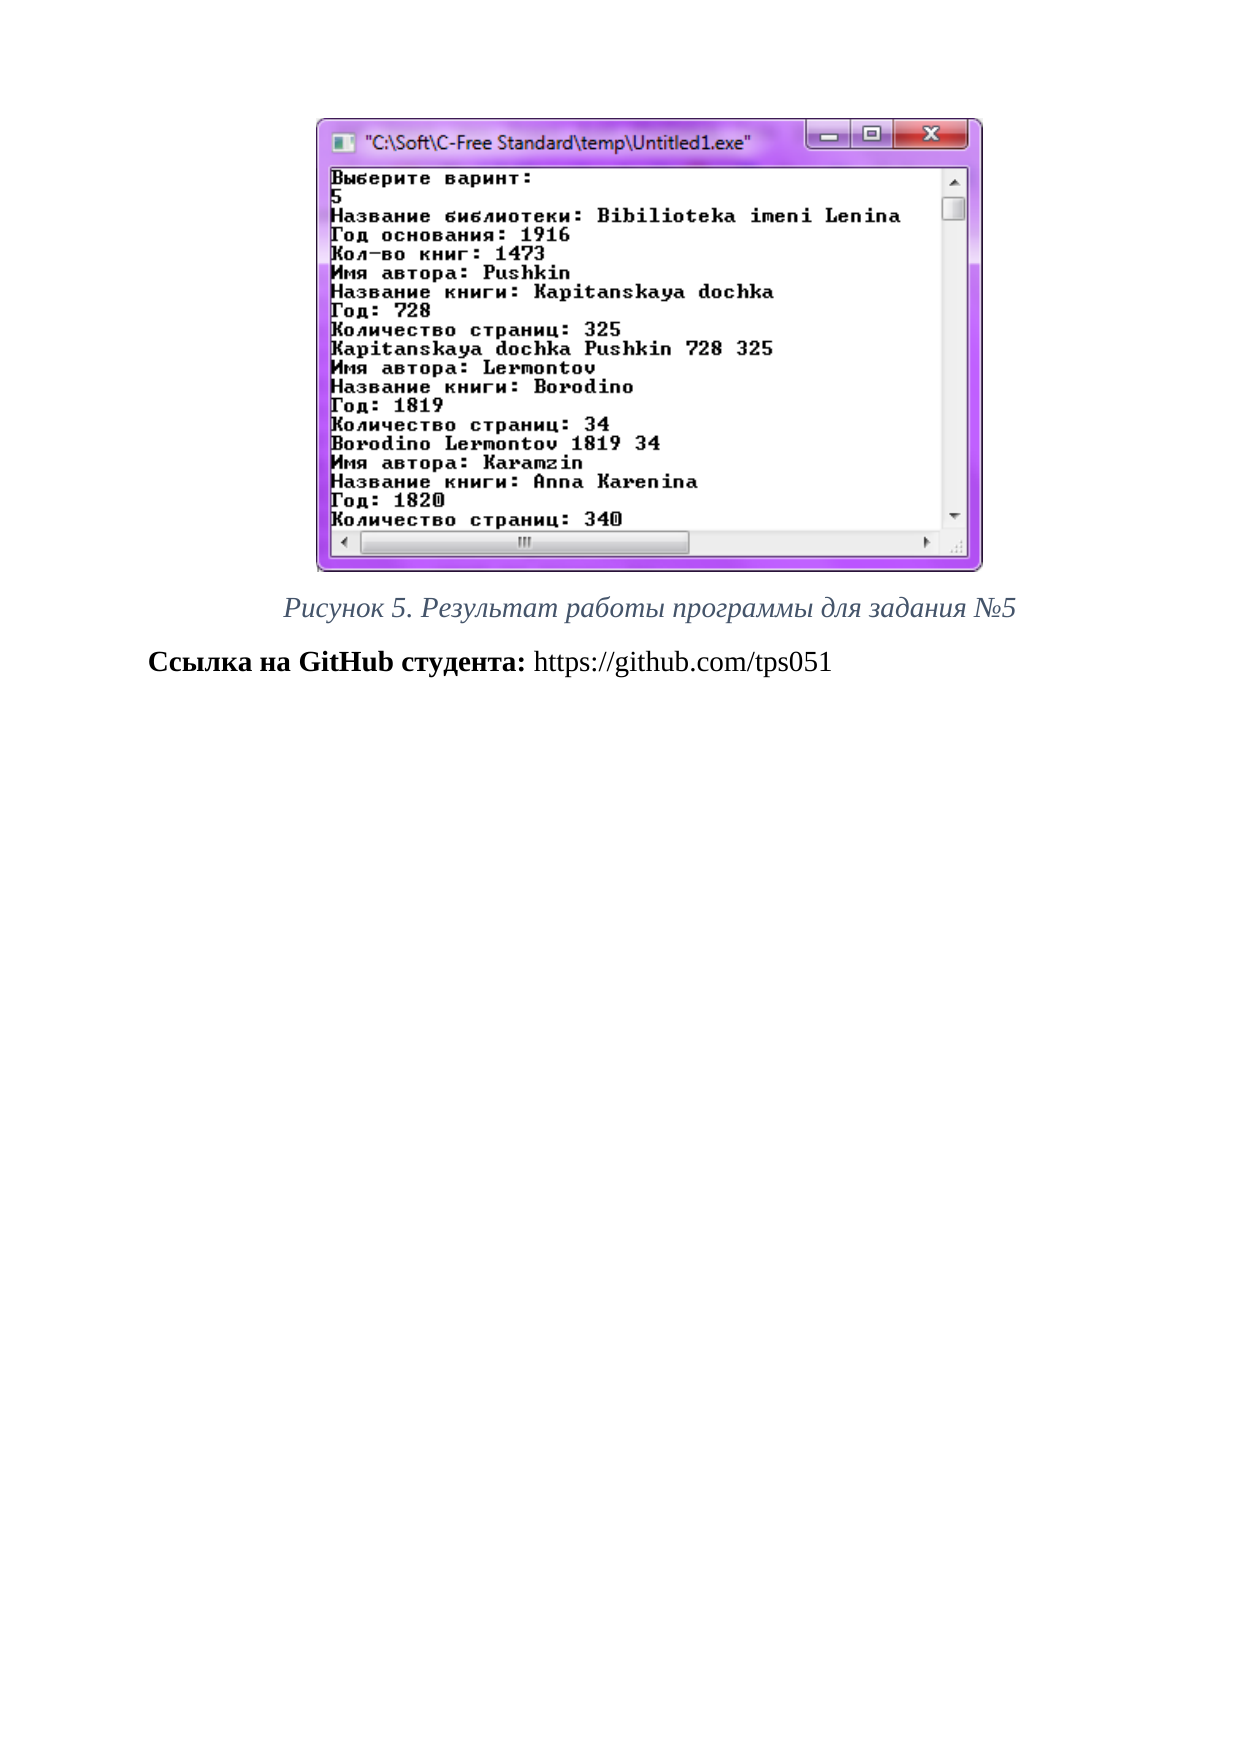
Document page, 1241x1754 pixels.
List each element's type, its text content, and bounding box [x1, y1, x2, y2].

text Ссылка на GitHub студента: https://github.com/tps051 [148, 644, 1152, 678]
text Рисунок 5. Результат работы программы для задания №5 [148, 590, 1152, 624]
picture [316, 118, 983, 572]
